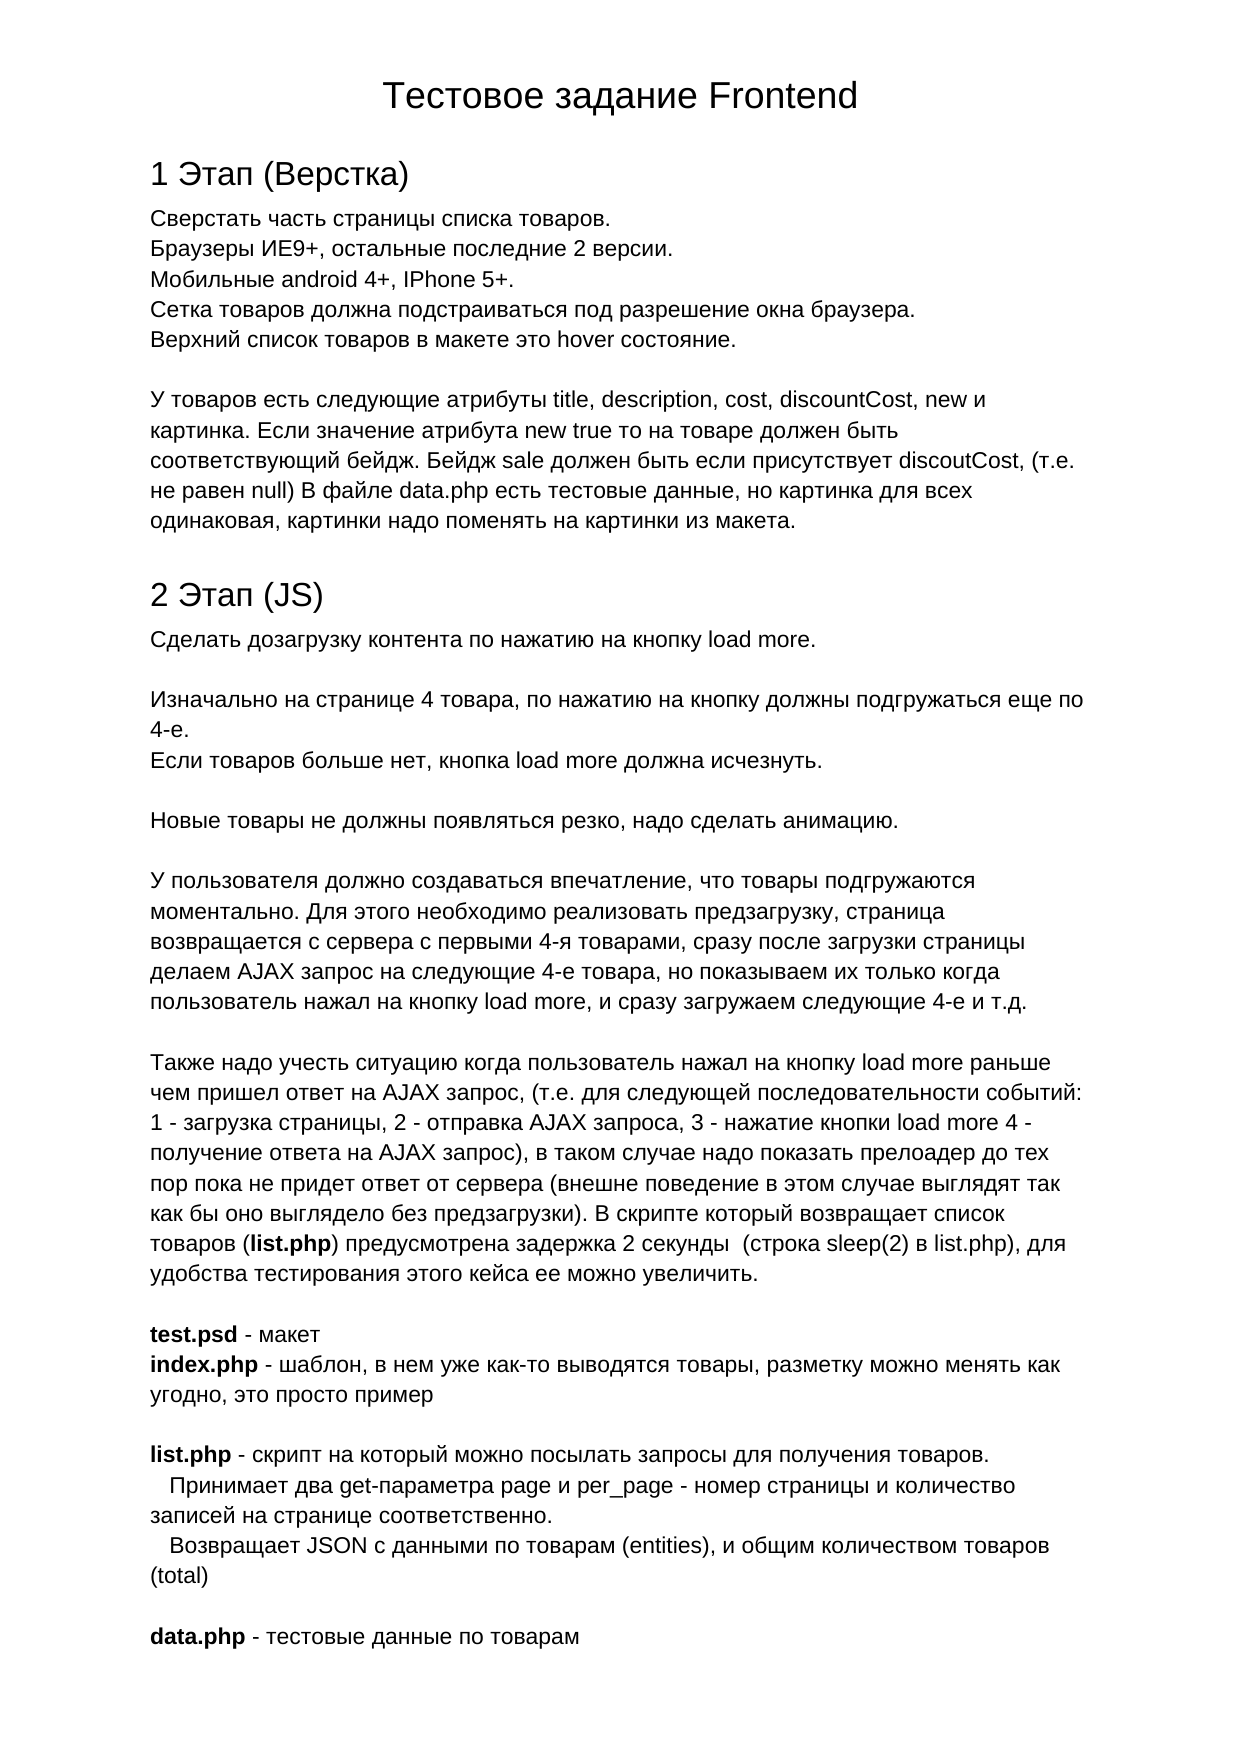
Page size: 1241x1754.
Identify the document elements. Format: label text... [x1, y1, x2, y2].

text У товаров есть следующие атрибуты title, description, cost, discountCost, new и картинка. Если значение атрибута new true то на товаре должен быть соответствующий бейдж. Бейдж sale должен быть если присутствует discoutCost, (т.е. не равен null) В файле data.php есть тестовые данные, но картинка для всех одинаковая, картинки надо поменять на картинки из макета. [150, 386, 1090, 533]
text index.php - шаблон, в нем уже как-то выводятся товары, разметку можно менять как угодно, это просто пример [150, 1351, 1090, 1407]
text Сверстать часть страницы списка товаров. Браузеры ИЕ9+, остальные последние 2 версии. Мобильные android 4+, IPhone 5+. Сетка товаров должна подстраиваться под разрешение окна браузера. Верхний список товаров в макете это hover состояние. [150, 205, 1090, 352]
subtitle Тестовое задание Frontend [150, 73, 1090, 117]
text list.php - скрипт на который можно посылать запросы для получения товаров. [150, 1441, 1090, 1468]
text test.psd - макет [150, 1321, 1090, 1347]
text Возвращает JSON с данными по товарам (entities), и общим количеством товаров (total) [150, 1532, 1090, 1589]
subtitle 1 Этап (Верстка) [150, 154, 1090, 193]
text У пользователя должно создаваться впечатление, что товары подгружаются моментально. Для этого необходимо реализовать предзагрузку, страница возвращается с сервера с первыми 4-я товарами, сразу после загрузки страницы делаем AJAX запрос на следующие 4-е товара, но показываем их только когда пользователь нажал на кнопку load more, и сразу загружаем следующие 4-е и т.д. [150, 867, 1090, 1015]
text Также надо учесть ситуацию когда пользователь нажал на кнопку load more раньше чем пришел ответ на AJAX запрос, (т.е. для следующей последовательности событий: 1 - загрузка страницы, 2 - отправка AJAX запроса, 3 - нажатие кнопки load more 4 - получение ответа на AJAX запрос), в таком случае надо показать прелоадер до тех пор пока не придет ответ от сервера (внешне поведение в этом случае выглядят так как бы оно выглядело без предзагрузки). В скрипте который возвращает список товаров (list.php) предусмотрена задержка 2 секунды (строка sleep(2) в list.php), для удобства тестирования этого кейса ее можно увеличить. [150, 1049, 1090, 1287]
text Сделать дозагрузку контента по нажатию на кнопку load more. [150, 626, 1090, 652]
text Новые товары не должны появляться резко, надо сделать анимацию. [150, 807, 1090, 833]
text Изначально на странице 4 товара, по нажатию на кнопку должны подгружаться еще по 4-е. [150, 686, 1090, 743]
text Принимает два get-параметра page и per_page - номер страницы и количество записей на странице соответственно. [150, 1472, 1090, 1528]
text data.php - тестовые данные по товарам [150, 1623, 1090, 1649]
subtitle 2 Этап (JS) [150, 575, 1090, 613]
text Если товаров больше нет, кнопка load more должна исчезнуть. [150, 747, 1090, 773]
